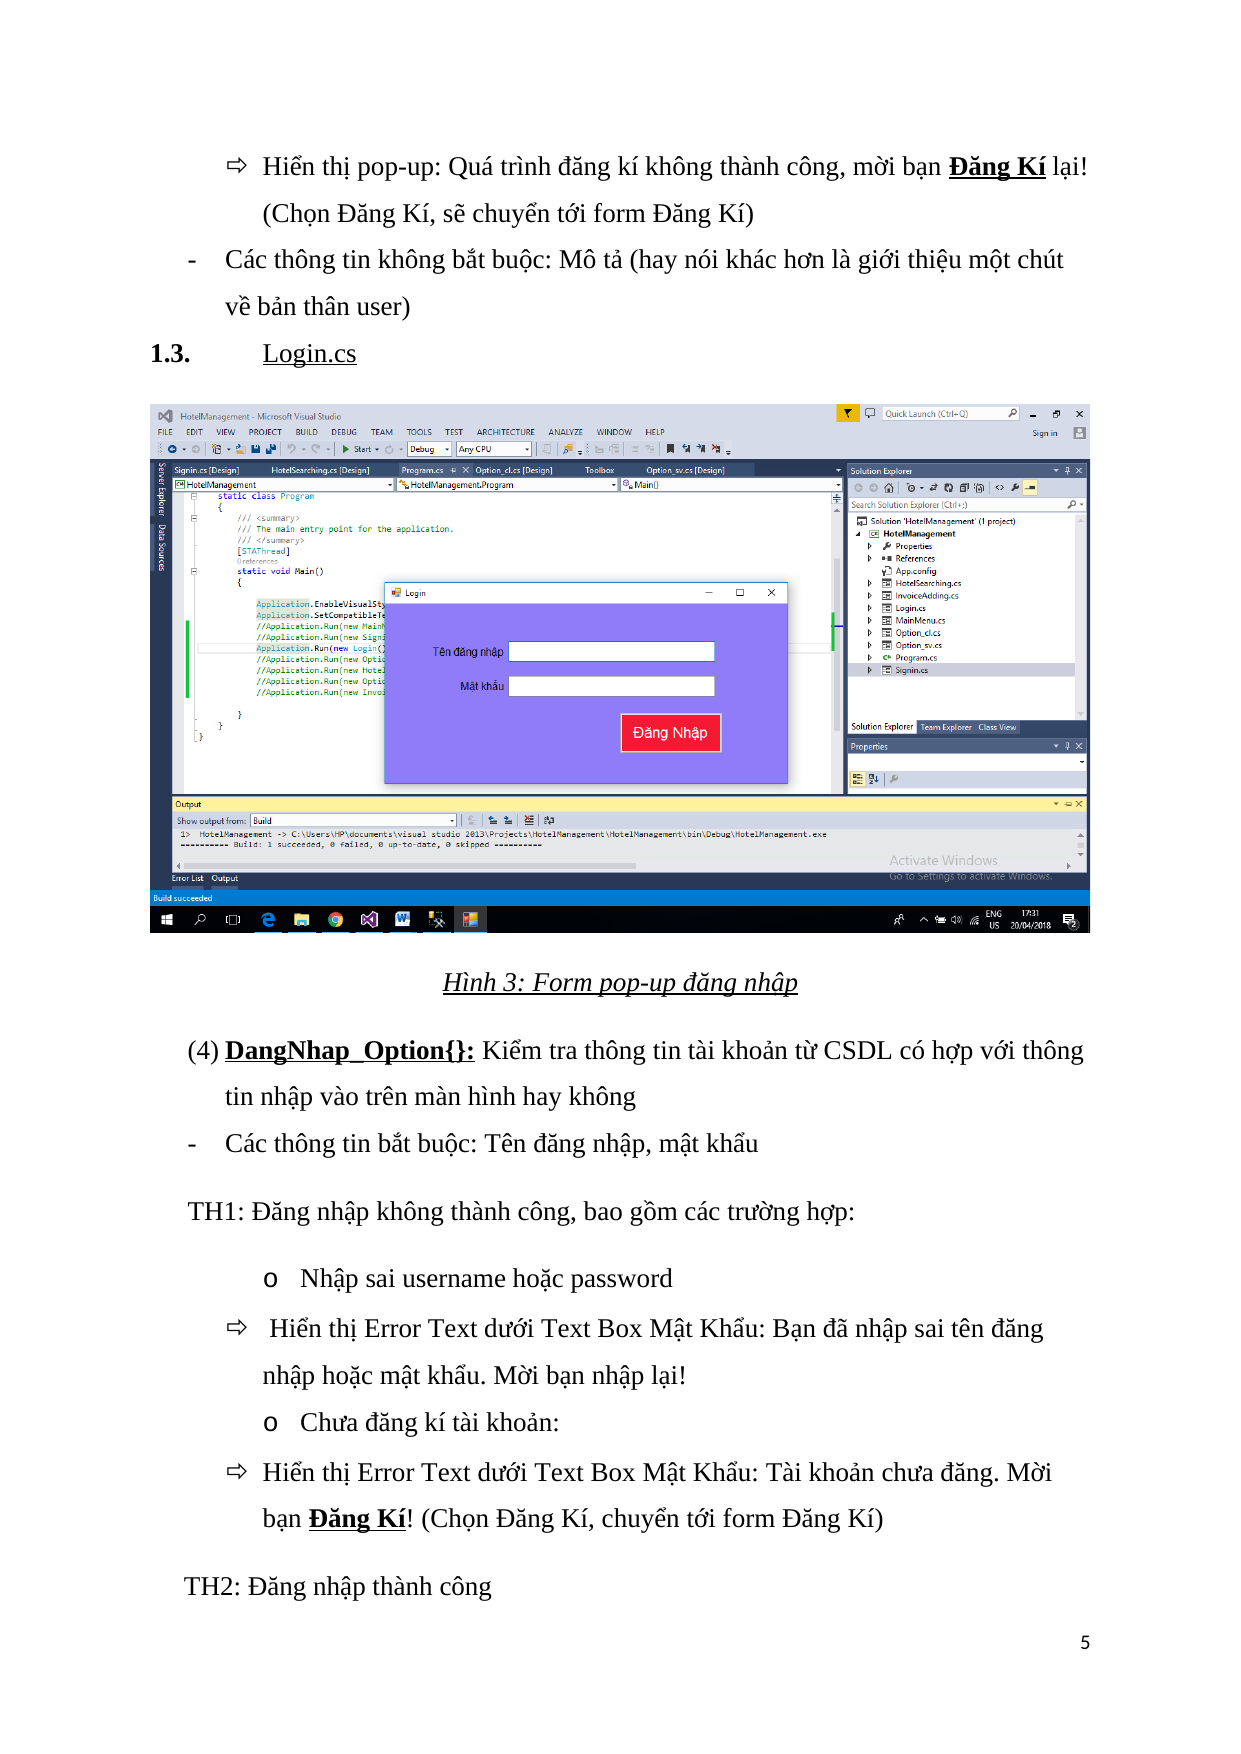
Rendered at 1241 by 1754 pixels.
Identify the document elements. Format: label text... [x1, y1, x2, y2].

list Hiển thị pop-up: Quá trình đăng kí không thành công, mời bạn Đăng Kí lại! (Chọn Đăng Kí, sẽ chuyển tới form Đăng Kí) [225, 150, 1090, 228]
list Login.cs [150, 337, 1090, 368]
text Hình 3: Form pop-up đăng nhập [150, 966, 1090, 997]
list Hiển thị Error Text dưới Text Box Mật Khẩu: Bạn đã nhập sai tên đăng nhập hoặc mật khẩu. Mời bạn nhập lại! [225, 1312, 1090, 1390]
list Các thông tin không bắt buộc: Mô tả (hay nói khác hơn là giới thiệu một chút về bản thân user) [187, 243, 1090, 321]
text TH1: Đăng nhập không thành công, bao gồm các trường hợp: [150, 1195, 1090, 1226]
text TH2: Đăng nhập thành công [150, 1570, 1090, 1601]
picture [150, 404, 1091, 933]
list Chưa đăng kí tài khoản: [262, 1406, 1090, 1439]
list Hiển thị Error Text dưới Text Box Mật Khẩu: Tài khoản chưa đăng. Mời bạn Đăng Kí! (Chọn Đăng Kí, chuyển tới form Đăng Kí) [225, 1456, 1090, 1534]
list Nhập sai username hoặc password [262, 1262, 1090, 1296]
list DangNhap_Option{}: Kiểm tra thông tin tài khoản từ CSDL có hợp với thông tin nhập vào trên màn hình hay không [187, 1034, 1090, 1112]
list Các thông tin bắt buộc: Tên đăng nhập, mật khẩu [187, 1127, 1090, 1158]
